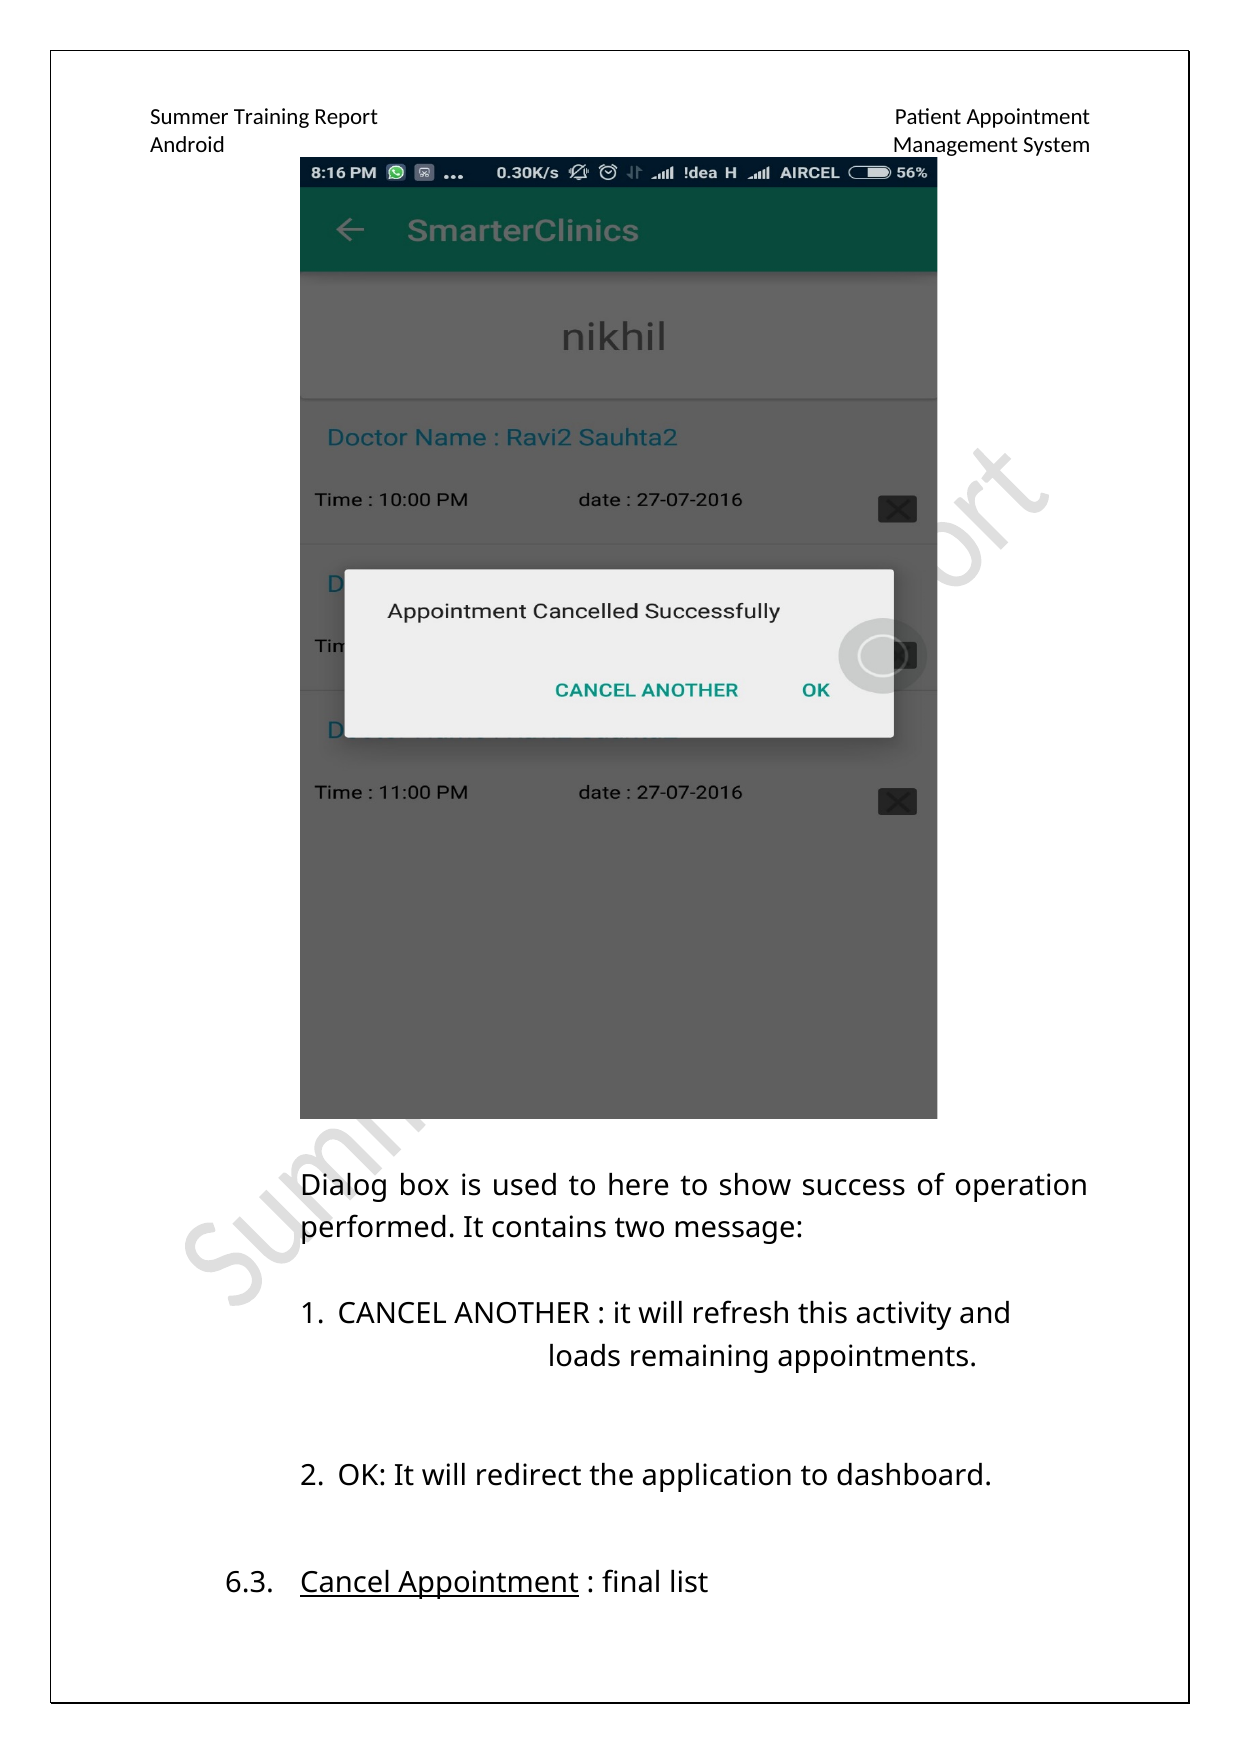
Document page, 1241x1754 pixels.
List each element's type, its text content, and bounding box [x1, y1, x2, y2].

list Cancel Appointment : final list [225, 1561, 1089, 1601]
picture [300, 157, 938, 1119]
list CANCEL ANOTHER : it will refresh this activity and loads remaining appointments. [300, 1292, 1089, 1375]
list Dialog box is used to here to show success of operation performed. It contains two message: [300, 1164, 1089, 1246]
list OK: It will redirect the application to dashboard. [300, 1454, 1089, 1494]
